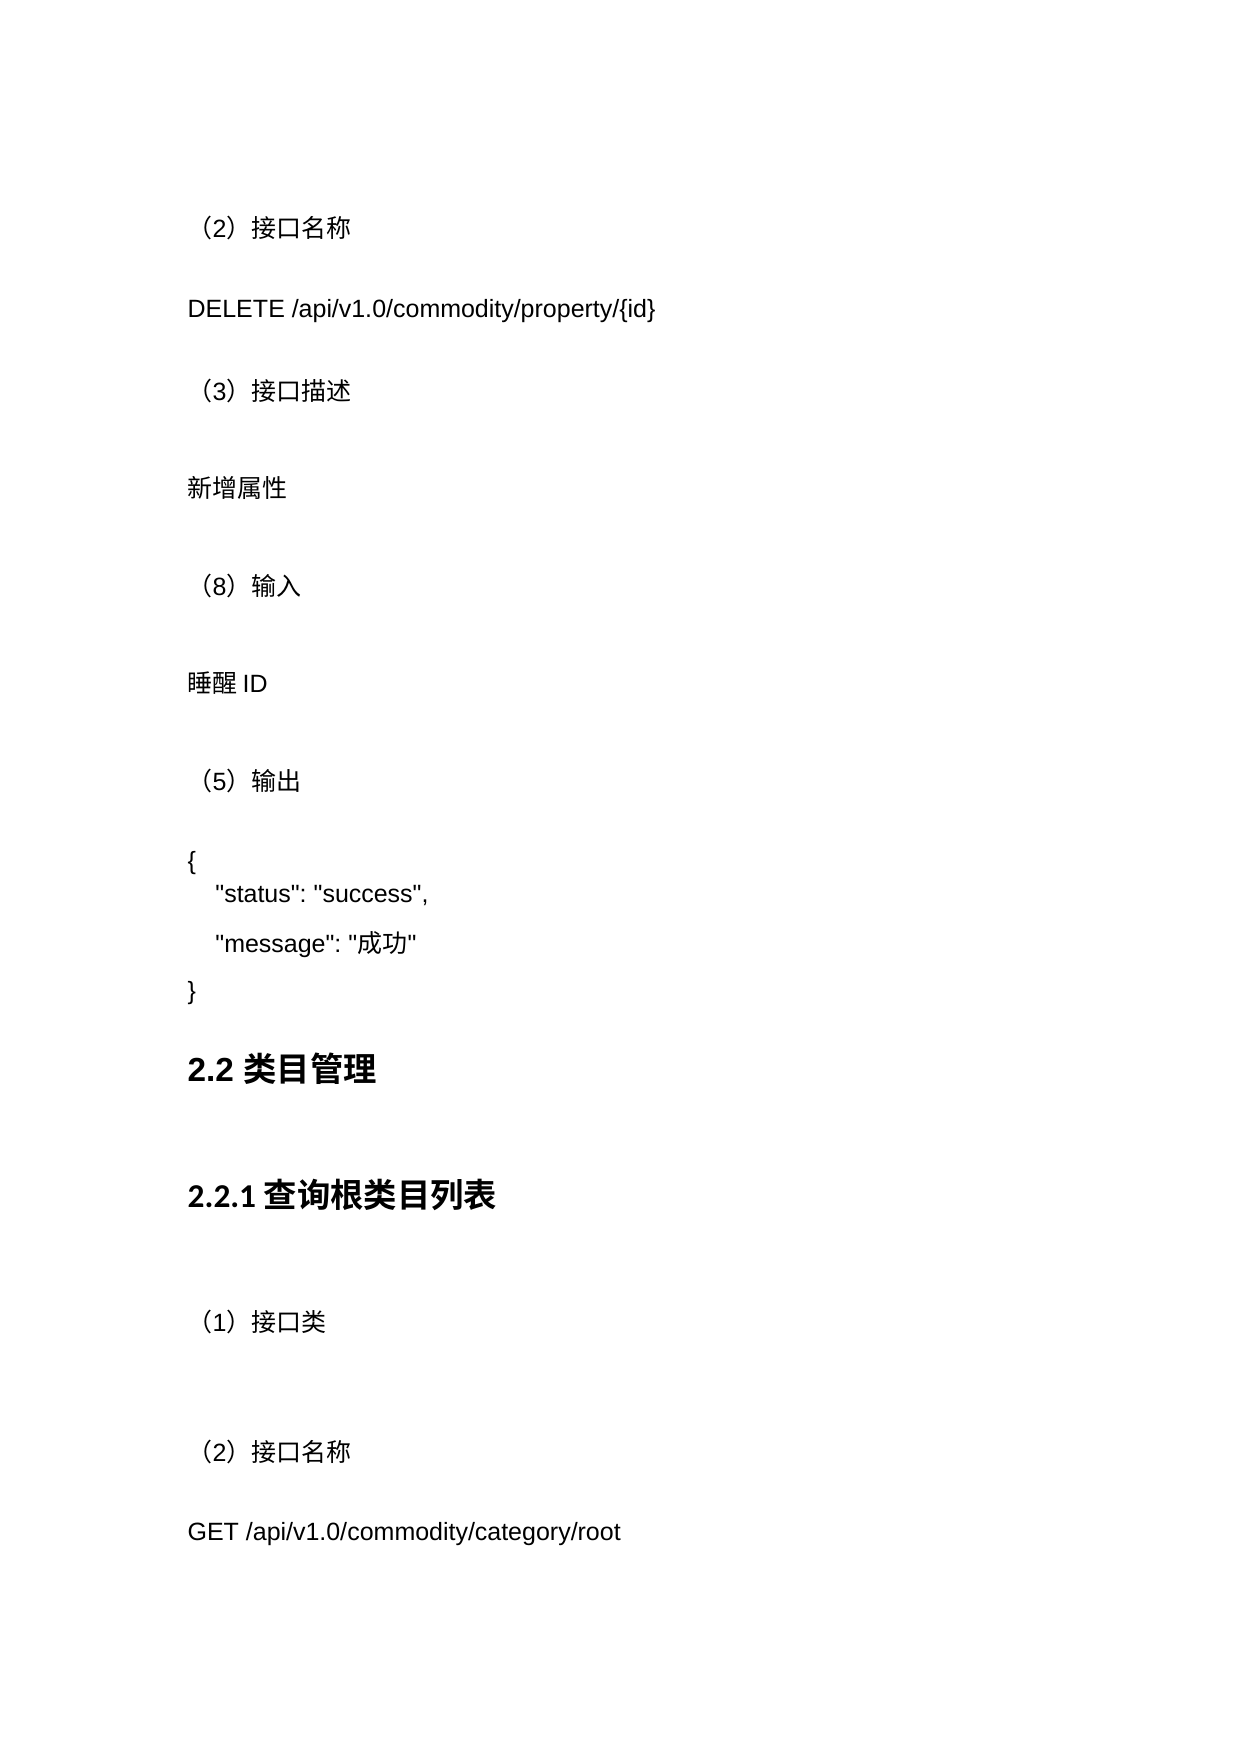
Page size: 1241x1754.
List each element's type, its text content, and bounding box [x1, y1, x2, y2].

list 睡醒ID [187, 649, 1053, 714]
text （5）输出 [187, 747, 1053, 812]
list 输入 [187, 552, 1053, 617]
text （3）接口描述 [187, 357, 1053, 422]
text 新增属性 [187, 454, 1053, 519]
text GET /api/v1.0/commodity/category/root [187, 1515, 1053, 1548]
text （1）接口类 [187, 1288, 1053, 1353]
text } [187, 974, 1053, 1007]
text （2）接口名称 [187, 194, 1053, 259]
text "message": "成功" [187, 909, 1053, 974]
text （2）接口名称 [187, 1418, 1053, 1483]
subtitle 2.2 类目管理 [187, 1034, 1053, 1099]
text { [187, 844, 1053, 877]
text DELETE /api/v1.0/commodity/property/{id} [187, 292, 1053, 324]
subtitle 2.2.1 查询根类目列表 [187, 1161, 1053, 1226]
text "status": "success", [187, 877, 1053, 909]
